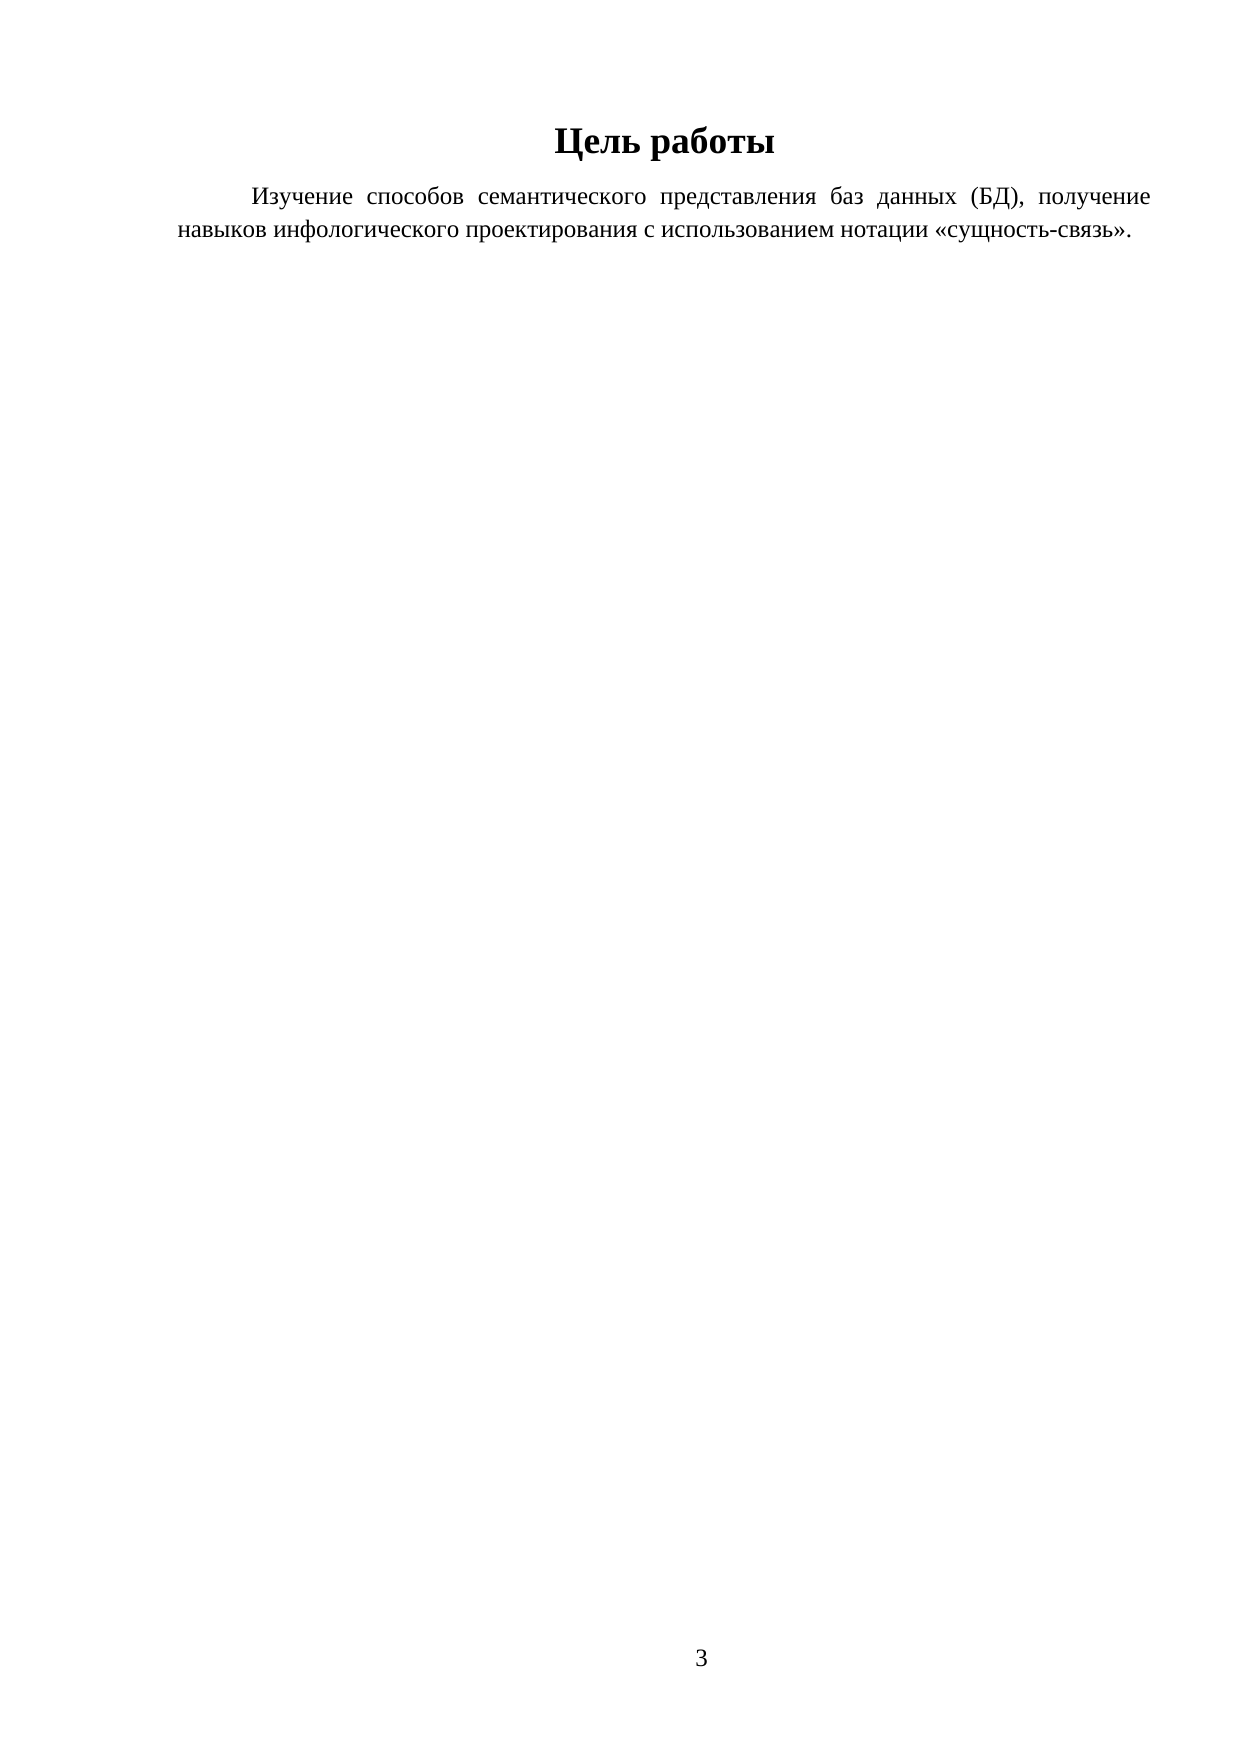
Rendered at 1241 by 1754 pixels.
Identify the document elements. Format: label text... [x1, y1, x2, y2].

text Изучение способов семантического представления баз данных (БД), получение навыков инфологического проектирования с использованием нотации «сущность-связь». [177, 181, 1152, 243]
subtitle Цель работы [177, 118, 1152, 161]
